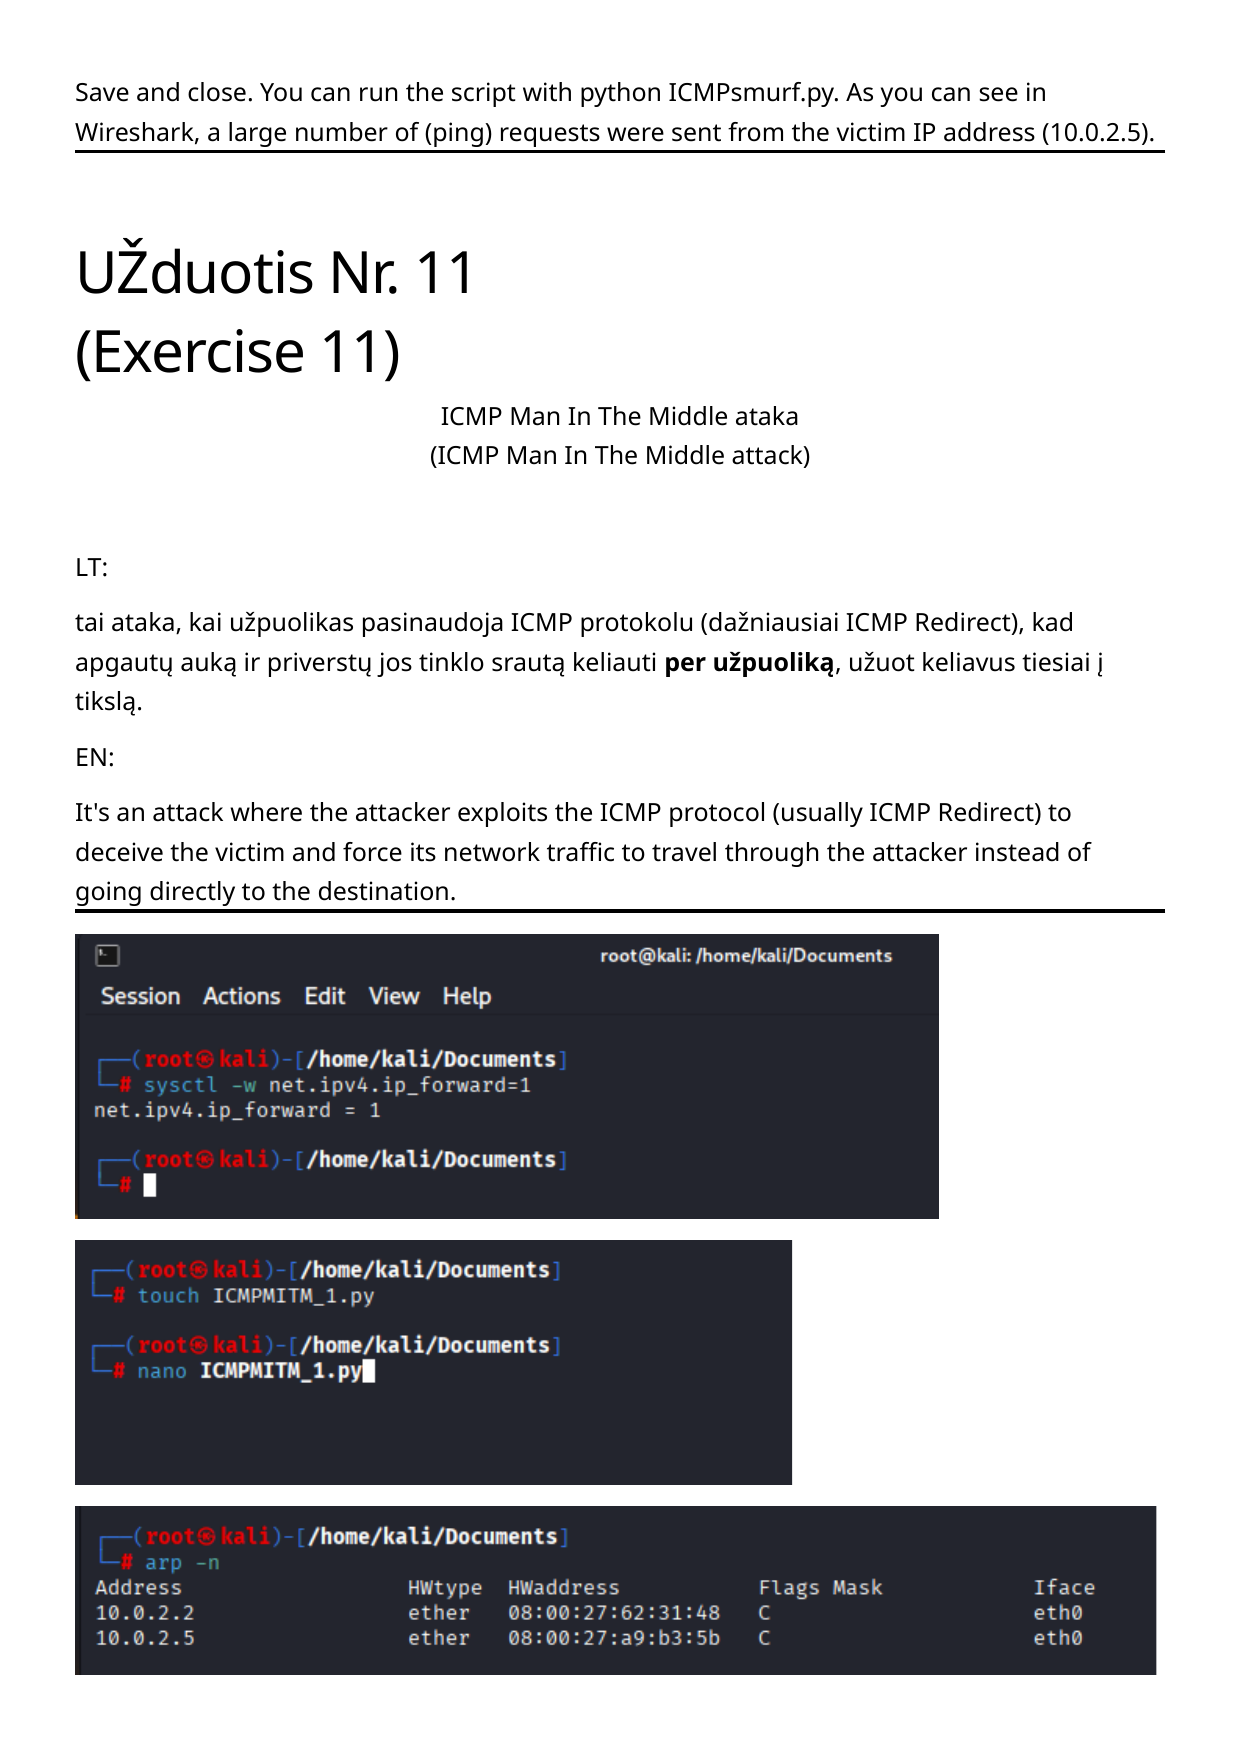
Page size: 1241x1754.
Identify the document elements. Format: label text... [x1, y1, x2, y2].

text tai ataka, kai užpuolikas pasinaudoja ICMP protokolu (dažniausiai ICMP Redirect), kad apgautų auką ir priverstų jos tinklo srautą keliauti per užpuoliką, užuot keliavus tiesiai į tikslą. [75, 605, 1165, 717]
text ICMP Man In The Middle ataka (ICMP Man In The Middle attack) [75, 398, 1165, 472]
text Save and close. You can run the script with python ICMPsmurf.py. As you can see in Wireshark, a large number of (ping) requests were sent from the victim IP address (10.0.2.5). [75, 75, 1165, 150]
picture [75, 934, 939, 1219]
picture [75, 1240, 793, 1485]
text LT: [75, 549, 1165, 583]
text EN: [75, 739, 1165, 773]
title UŽduotis Nr. 11 (Exercise 11) [75, 231, 1165, 390]
text It's an attack where the attacker exploits the ICMP protocol (usually ICMP Redirect) to deceive the victim and force its network traffic to travel through the attacker instead of going directly to the destination. [75, 795, 1165, 909]
picture [75, 1506, 1157, 1675]
